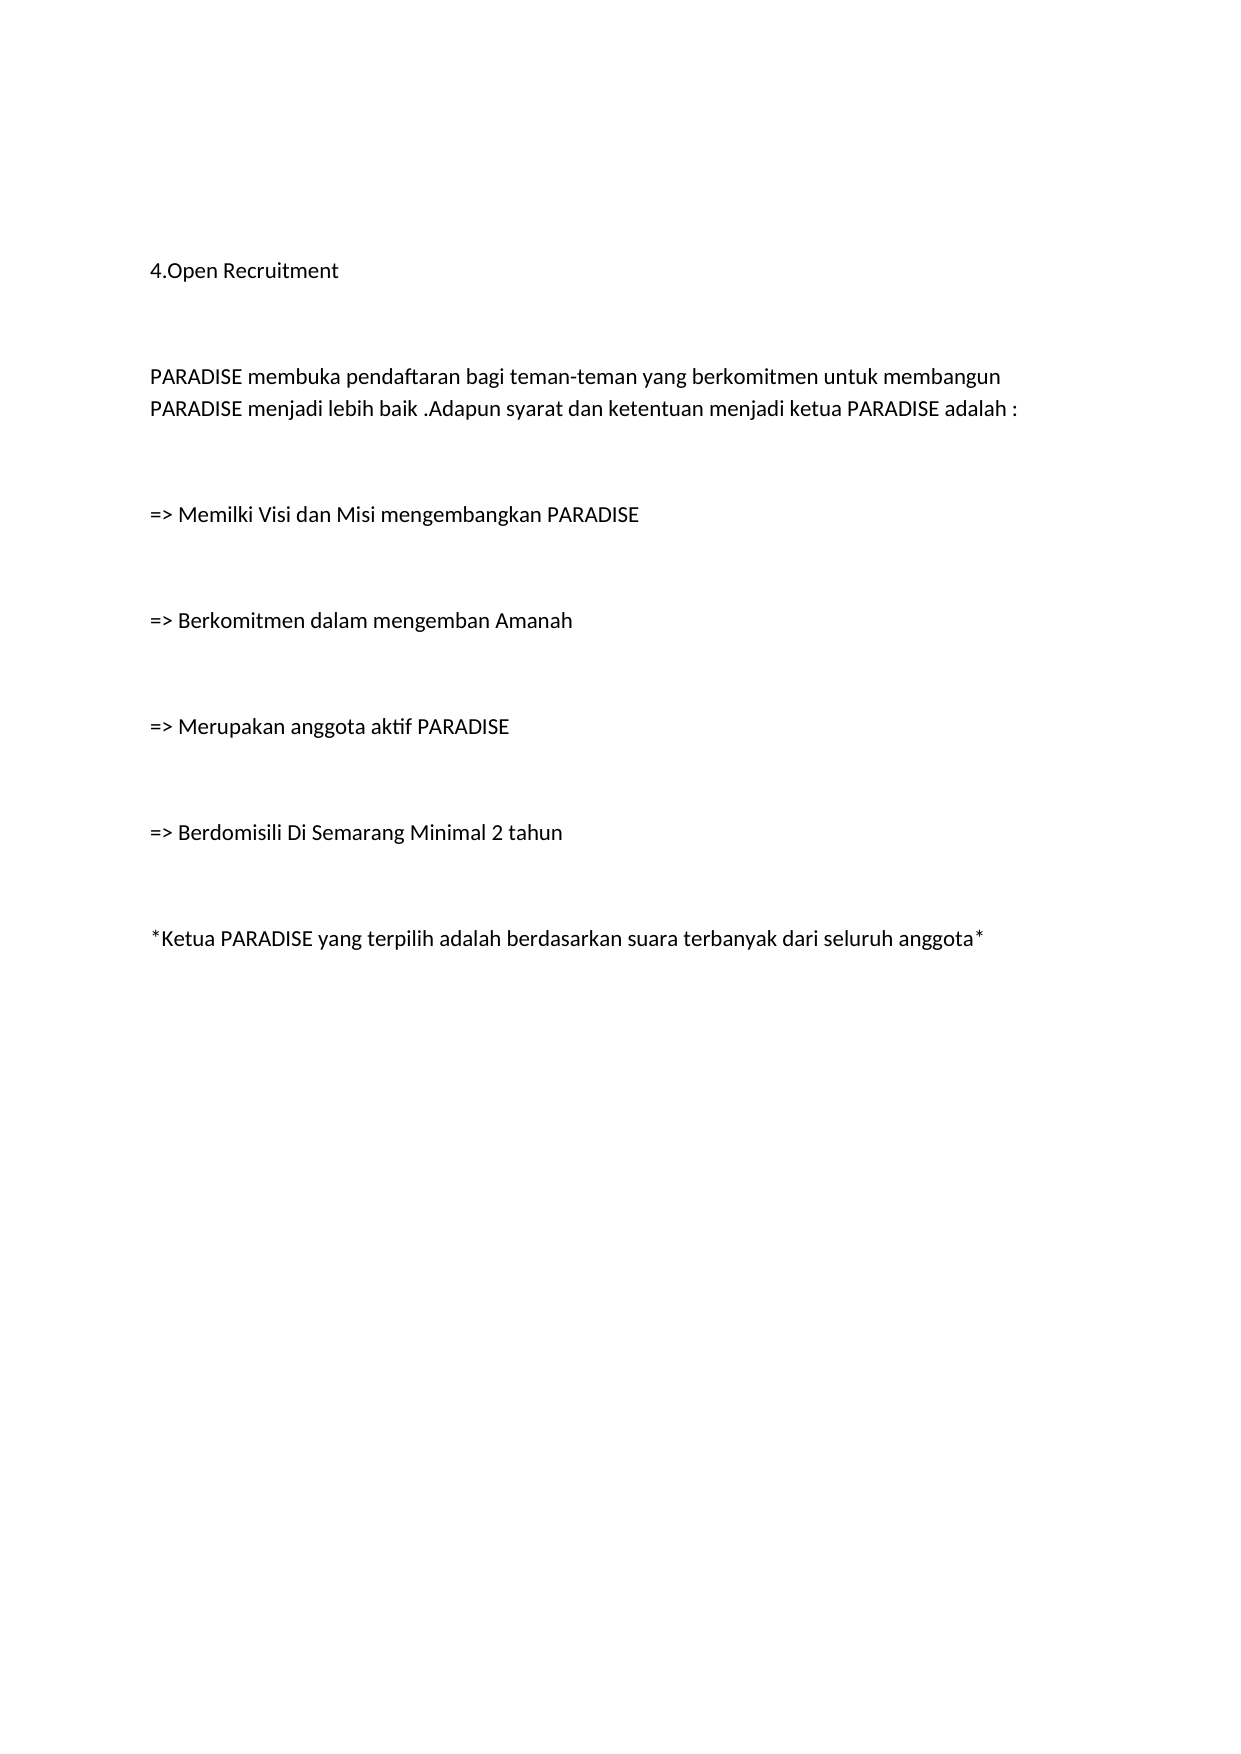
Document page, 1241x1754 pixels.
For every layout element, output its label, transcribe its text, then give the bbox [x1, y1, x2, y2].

text PARADISE membuka pendaftaran bagi teman-teman yang berkomitmen untuk membangun PARADISE menjadi lebih baik .Adapun syarat dan ketentuan menjadi ketua PARADISE adalah : [150, 362, 1090, 422]
text 4.Open Recruitment [150, 256, 1090, 284]
text *Ketua PARADISE yang terpilih adalah berdasarkan suara terbanyak dari seluruh anggota* [150, 924, 1090, 952]
text => Merupakan anggota aktif PARADISE [150, 712, 1090, 740]
text => Berkomitmen dalam mengemban Amanah [150, 606, 1090, 634]
text => Berdomisili Di Semarang Minimal 2 tahun [150, 818, 1090, 846]
text => Memilki Visi dan Misi mengembangkan PARADISE [150, 500, 1090, 528]
